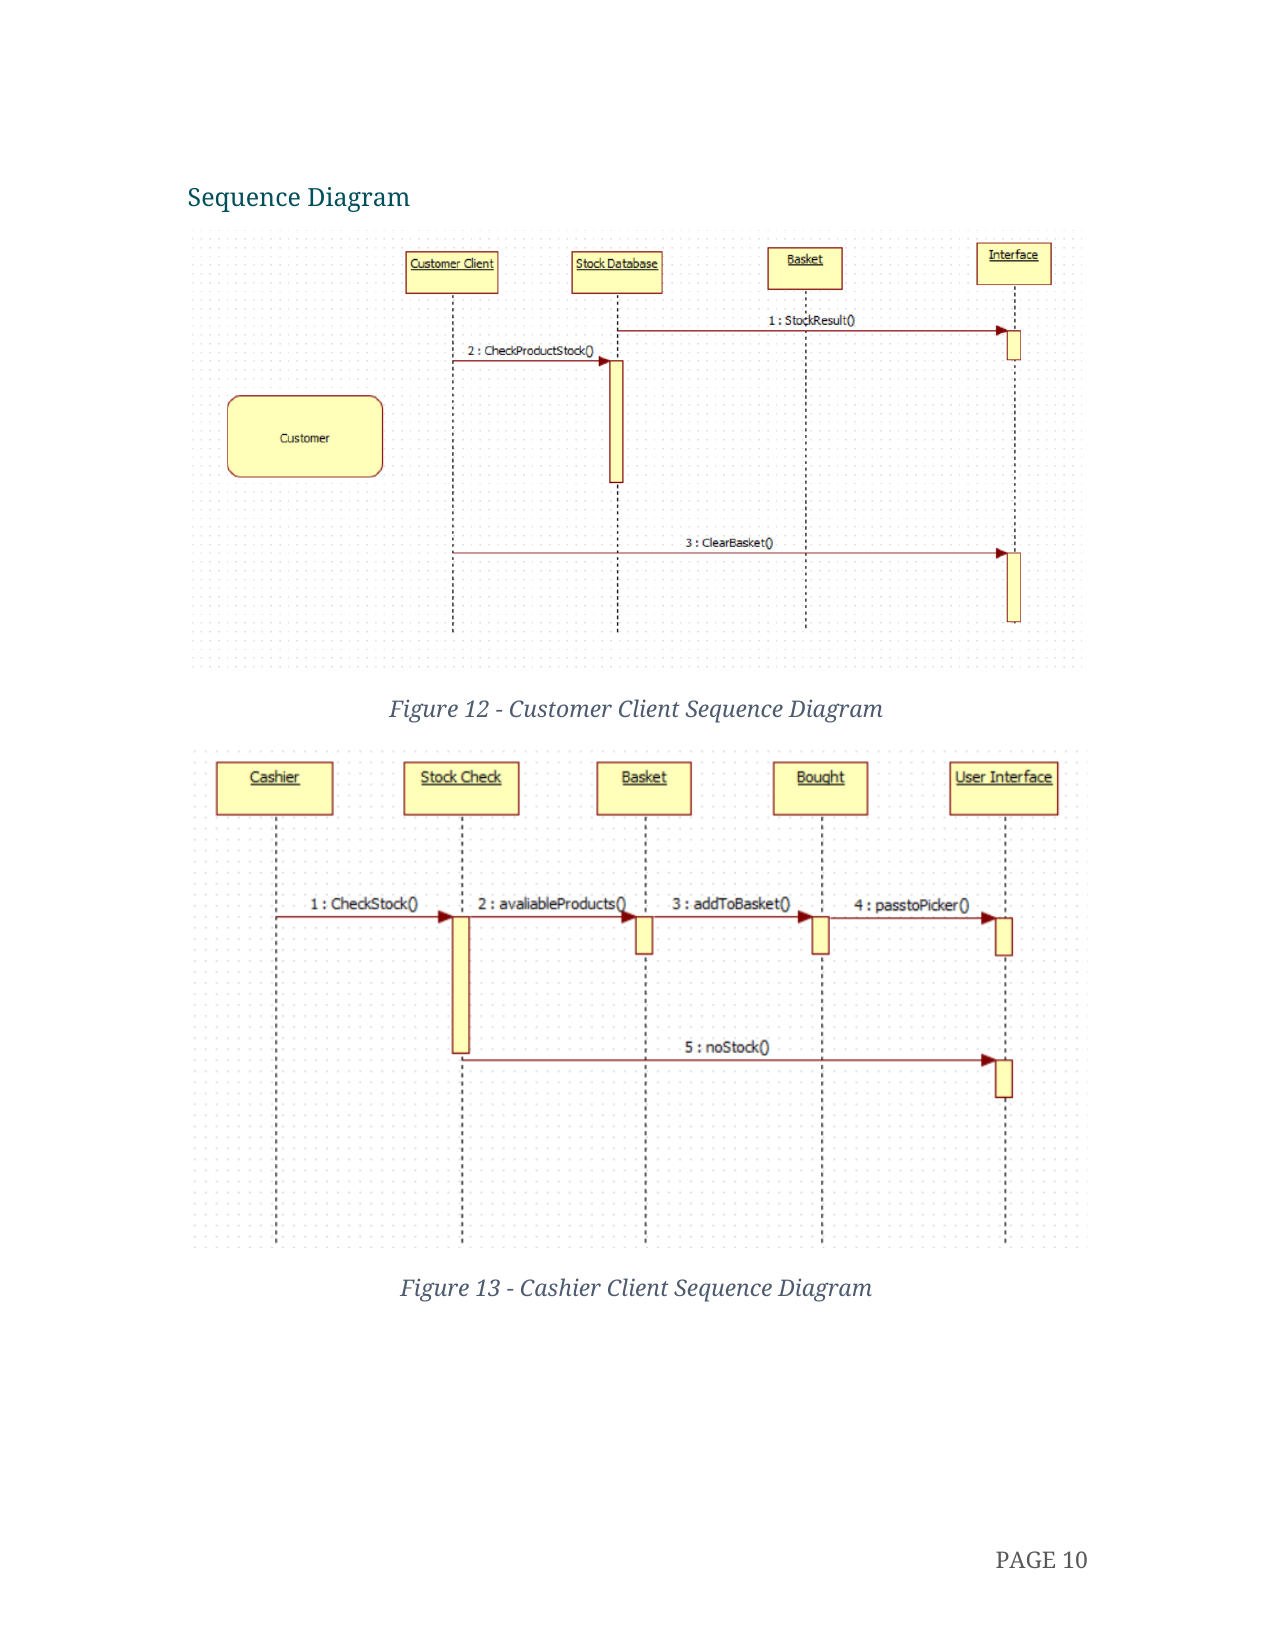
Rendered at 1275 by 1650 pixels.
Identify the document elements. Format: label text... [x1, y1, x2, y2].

subtitle Sequence Diagram [187, 180, 1087, 214]
